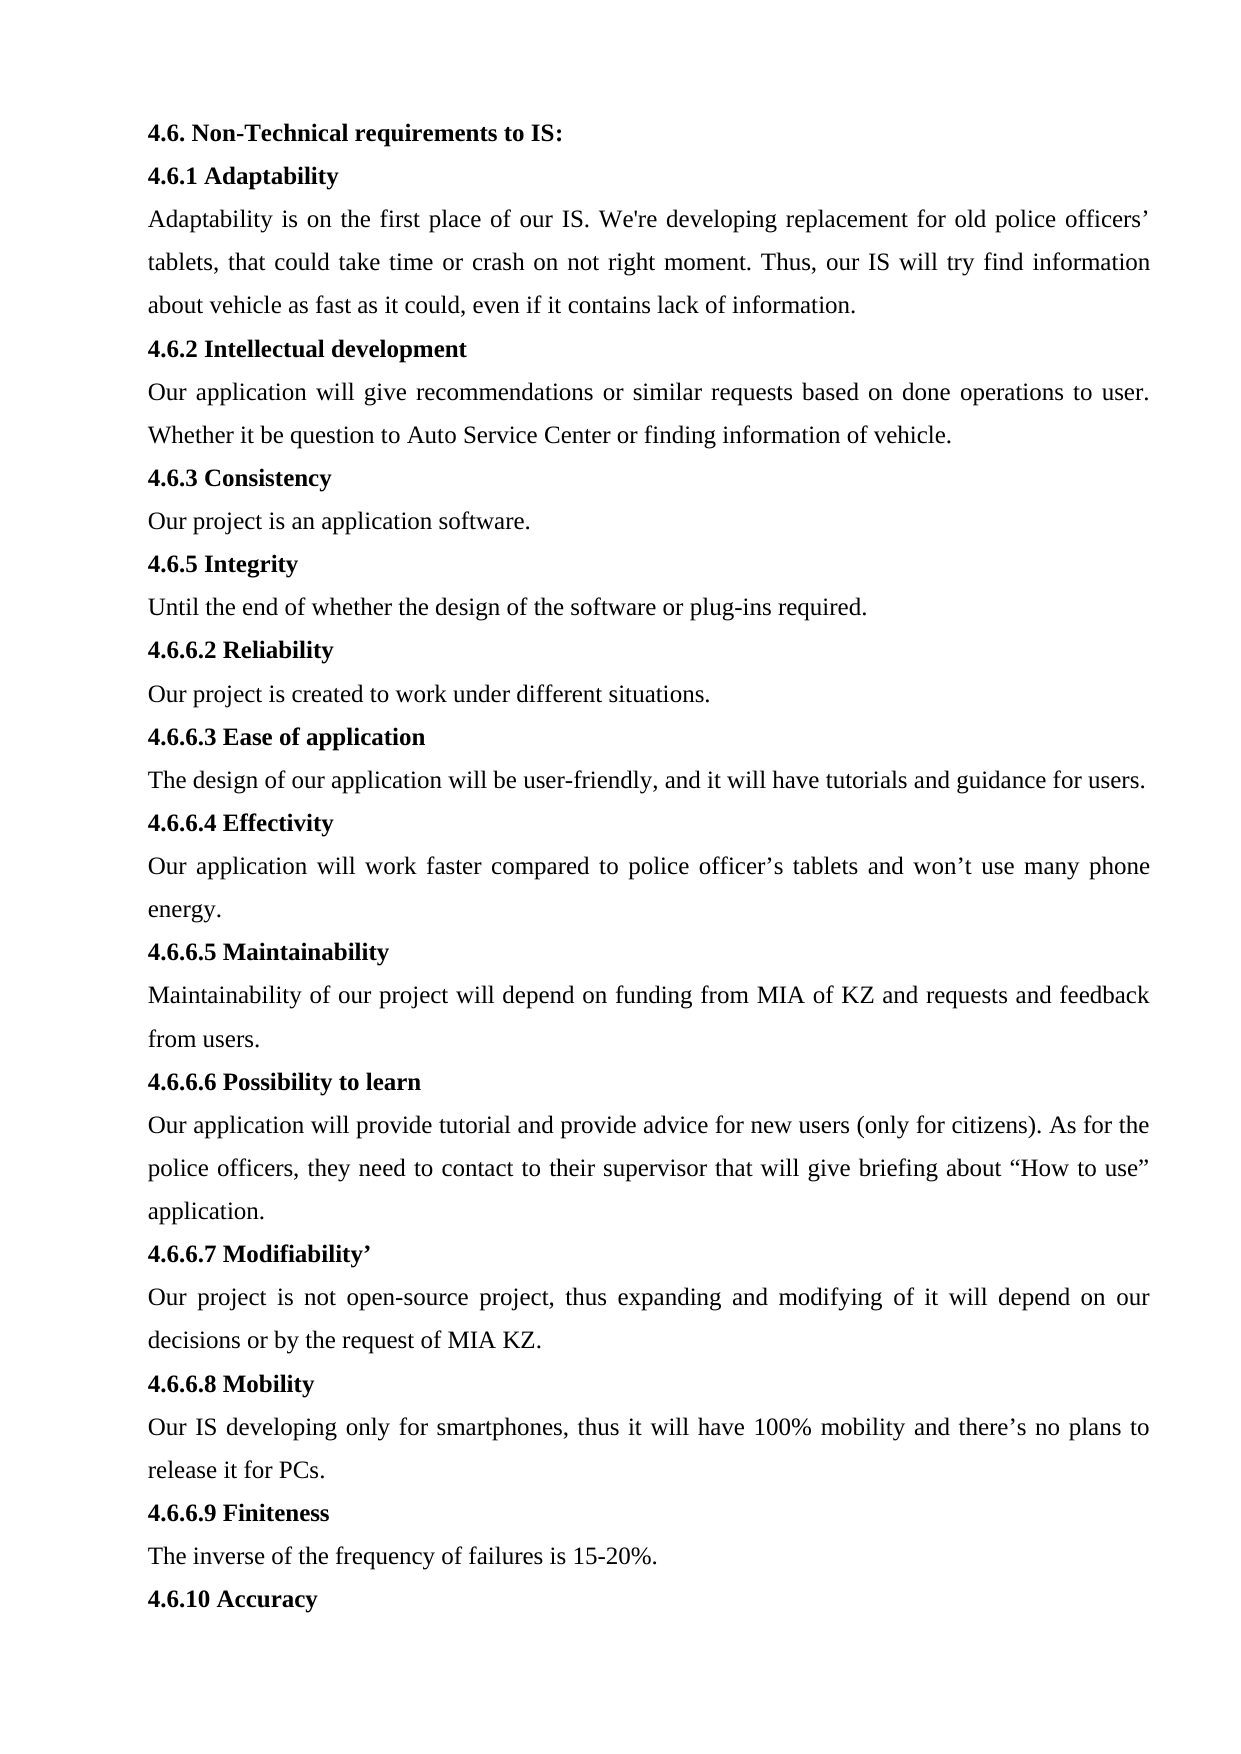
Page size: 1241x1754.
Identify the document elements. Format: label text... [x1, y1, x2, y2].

text Our project is created to work under different situations. [148, 679, 1152, 707]
text Adaptability is on the first place of our IS. We're developing replacement for old police officers’ tablets, that could take time or crash on not right moment. Thus, our IS will try find information about vehicle as fast as it could, even if it contains lack of information. [148, 204, 1152, 319]
text 4.6.10 Accuracy [148, 1584, 1152, 1613]
text 4.6.5 Integrity [148, 549, 1152, 578]
text Until the end of whether the design of the software or plug-ins required. [148, 592, 1152, 621]
text 4.6.6.7 Modifiability’ [148, 1239, 1152, 1268]
text 4.6.2 Intellectual development [148, 334, 1152, 362]
text Our project is an application software. [148, 506, 1152, 535]
text Our IS developing only for smartphones, thus it will have 100% mobility and there’s no plans to release it for PCs. [148, 1412, 1152, 1484]
text 4.6.6.5 Maintainability [148, 937, 1152, 966]
text 4.6.3 Consistency [148, 463, 1152, 492]
text Our application will work faster compared to police officer’s tablets and won’t use many phone energy. [148, 851, 1152, 923]
text Our application will provide tutorial and provide advice for new users (only for citizens). As for the police officers, they need to contact to their supervisor that will give briefing about “How to use” application. [148, 1110, 1152, 1225]
text 4.6.6.2 Reliability [148, 636, 1152, 664]
text 4.6.6.8 Mobility [148, 1369, 1152, 1397]
text 4.6.6.4 Effectivity [148, 808, 1152, 837]
text 4.6. Non-Technical requirements to IS: [148, 118, 1152, 147]
text The design of our application will be user-friendly, and it will have tutorials and guidance for users. [148, 765, 1152, 794]
text Maintainability of our project will depend on funding from MIA of KZ and requests and feedback from users. [148, 981, 1152, 1052]
text 4.6.6.6 Possibility to learn [148, 1067, 1152, 1096]
text Our application will give recommendations or similar requests based on done operations to user. Whether it be question to Auto Service Center or finding information of vehicle. [148, 377, 1152, 449]
text 4.6.1 Adaptability [148, 161, 1152, 190]
text The inverse of the frequency of failures is 15-20%. [148, 1541, 1152, 1570]
text Our project is not open-source project, thus expanding and modifying of it will depend on our decisions or by the request of MIA KZ. [148, 1282, 1152, 1354]
text 4.6.6.9 Finiteness [148, 1498, 1152, 1527]
text 4.6.6.3 Ease of application [148, 722, 1152, 751]
